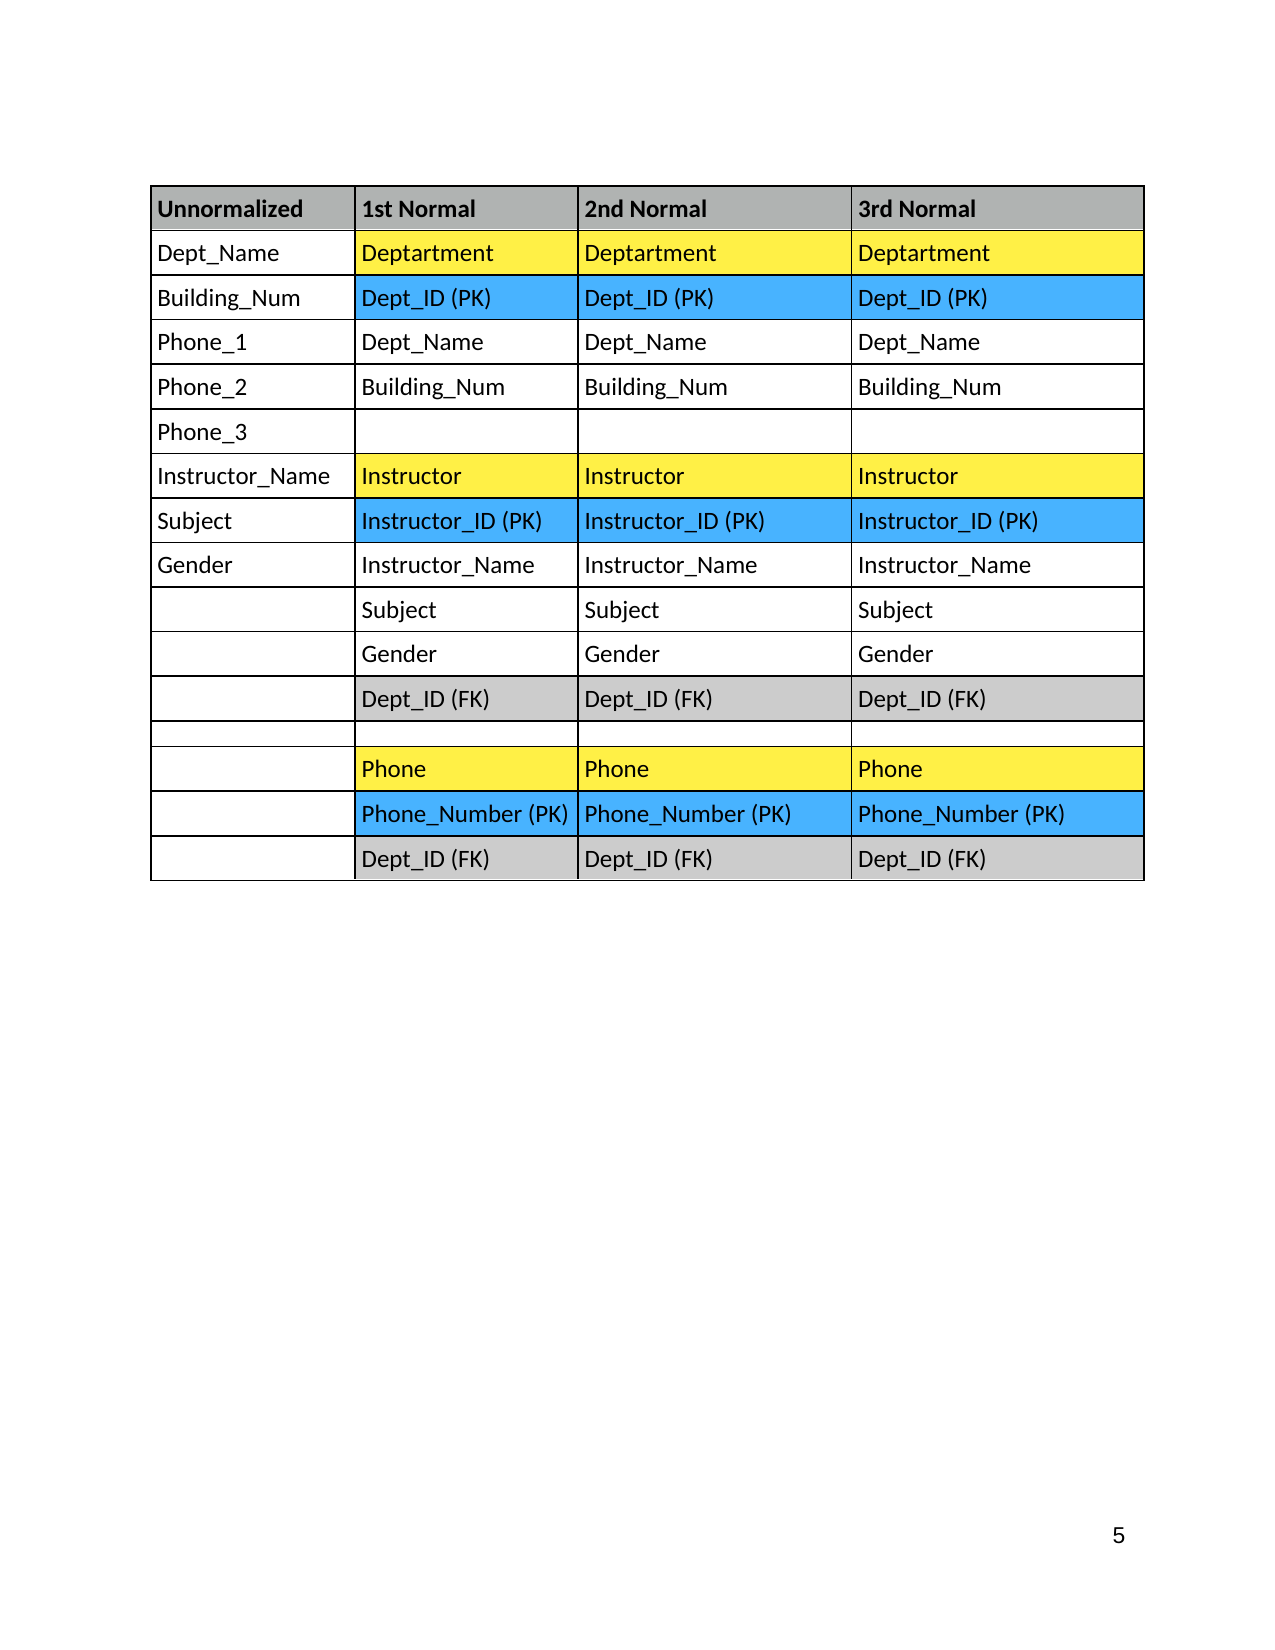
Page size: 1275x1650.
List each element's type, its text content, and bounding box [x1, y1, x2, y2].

table_cell [152, 677, 354, 720]
table_cell Subject [356, 588, 577, 631]
table_cell Instructor_ID (PK) [579, 499, 851, 542]
table_cell Building_Num [356, 365, 577, 408]
table_cell Instructor_Name [852, 543, 1143, 586]
table_cell Dept_ID (FK) [852, 837, 1143, 879]
table_cell [579, 722, 851, 746]
table_cell Phone_Number (PK) [852, 792, 1143, 835]
table_cell Dept_ID (PK) [356, 276, 577, 319]
table_header 2nd Normal [579, 187, 851, 229]
table_cell Subject [852, 588, 1143, 631]
table_cell Phone_2 [152, 365, 354, 408]
table_cell Building_Num [579, 365, 851, 408]
table_cell Gender [152, 543, 354, 586]
table_cell Building_Num [152, 276, 354, 319]
table_cell [152, 722, 354, 746]
table_cell Dept_Name [852, 320, 1143, 363]
table_header 1st Normal [356, 187, 577, 229]
table_cell [852, 410, 1143, 452]
table_cell Instructor_ID (PK) [356, 499, 577, 542]
table_cell Instructor [852, 454, 1143, 497]
table_cell Dept_ID (PK) [852, 276, 1143, 319]
table_cell Dept_ID (FK) [356, 677, 577, 720]
table_cell Deptartment [579, 231, 851, 274]
table_header Unnormalized [152, 187, 354, 229]
table_cell Subject [579, 588, 851, 631]
table_cell [852, 722, 1143, 746]
table_cell Dept_ID (FK) [356, 837, 577, 879]
table_cell [356, 410, 577, 452]
table_cell Dept_Name [579, 320, 851, 363]
table_cell Phone [852, 747, 1143, 790]
table_cell Dept_ID (FK) [579, 837, 851, 879]
table_cell [152, 632, 354, 675]
table_cell Instructor_ID (PK) [852, 499, 1143, 542]
table_cell Building_Num [852, 365, 1143, 408]
table_cell Phone [356, 747, 577, 790]
table_cell Phone [579, 747, 851, 790]
table_cell Instructor [579, 454, 851, 497]
table_cell Deptartment [356, 231, 577, 274]
table_cell [356, 722, 577, 746]
table_cell Deptartment [852, 231, 1143, 274]
table_cell [152, 747, 354, 790]
table_cell Dept_Name [152, 231, 354, 274]
table_cell Subject [152, 499, 354, 542]
table_cell [152, 792, 354, 835]
table_cell Instructor_Name [152, 454, 354, 497]
table_cell Phone_Number (PK) [356, 792, 577, 835]
table_cell Gender [579, 632, 851, 675]
table_cell Phone_1 [152, 320, 354, 363]
table_cell Phone_3 [152, 410, 354, 452]
table_cell Dept_ID (FK) [579, 677, 851, 720]
table_cell [152, 837, 354, 879]
table_header 3rd Normal [852, 187, 1143, 229]
table_cell Phone_Number (PK) [579, 792, 851, 835]
table_cell Gender [852, 632, 1143, 675]
table_cell Instructor_Name [579, 543, 851, 586]
table_cell Dept_ID (FK) [852, 677, 1143, 720]
table_cell Instructor_Name [356, 543, 577, 586]
table_cell Instructor [356, 454, 577, 497]
table_cell Dept_Name [356, 320, 577, 363]
table_cell Dept_ID (PK) [579, 276, 851, 319]
table_cell Gender [356, 632, 577, 675]
table_cell [579, 410, 851, 452]
table_cell [152, 588, 354, 631]
